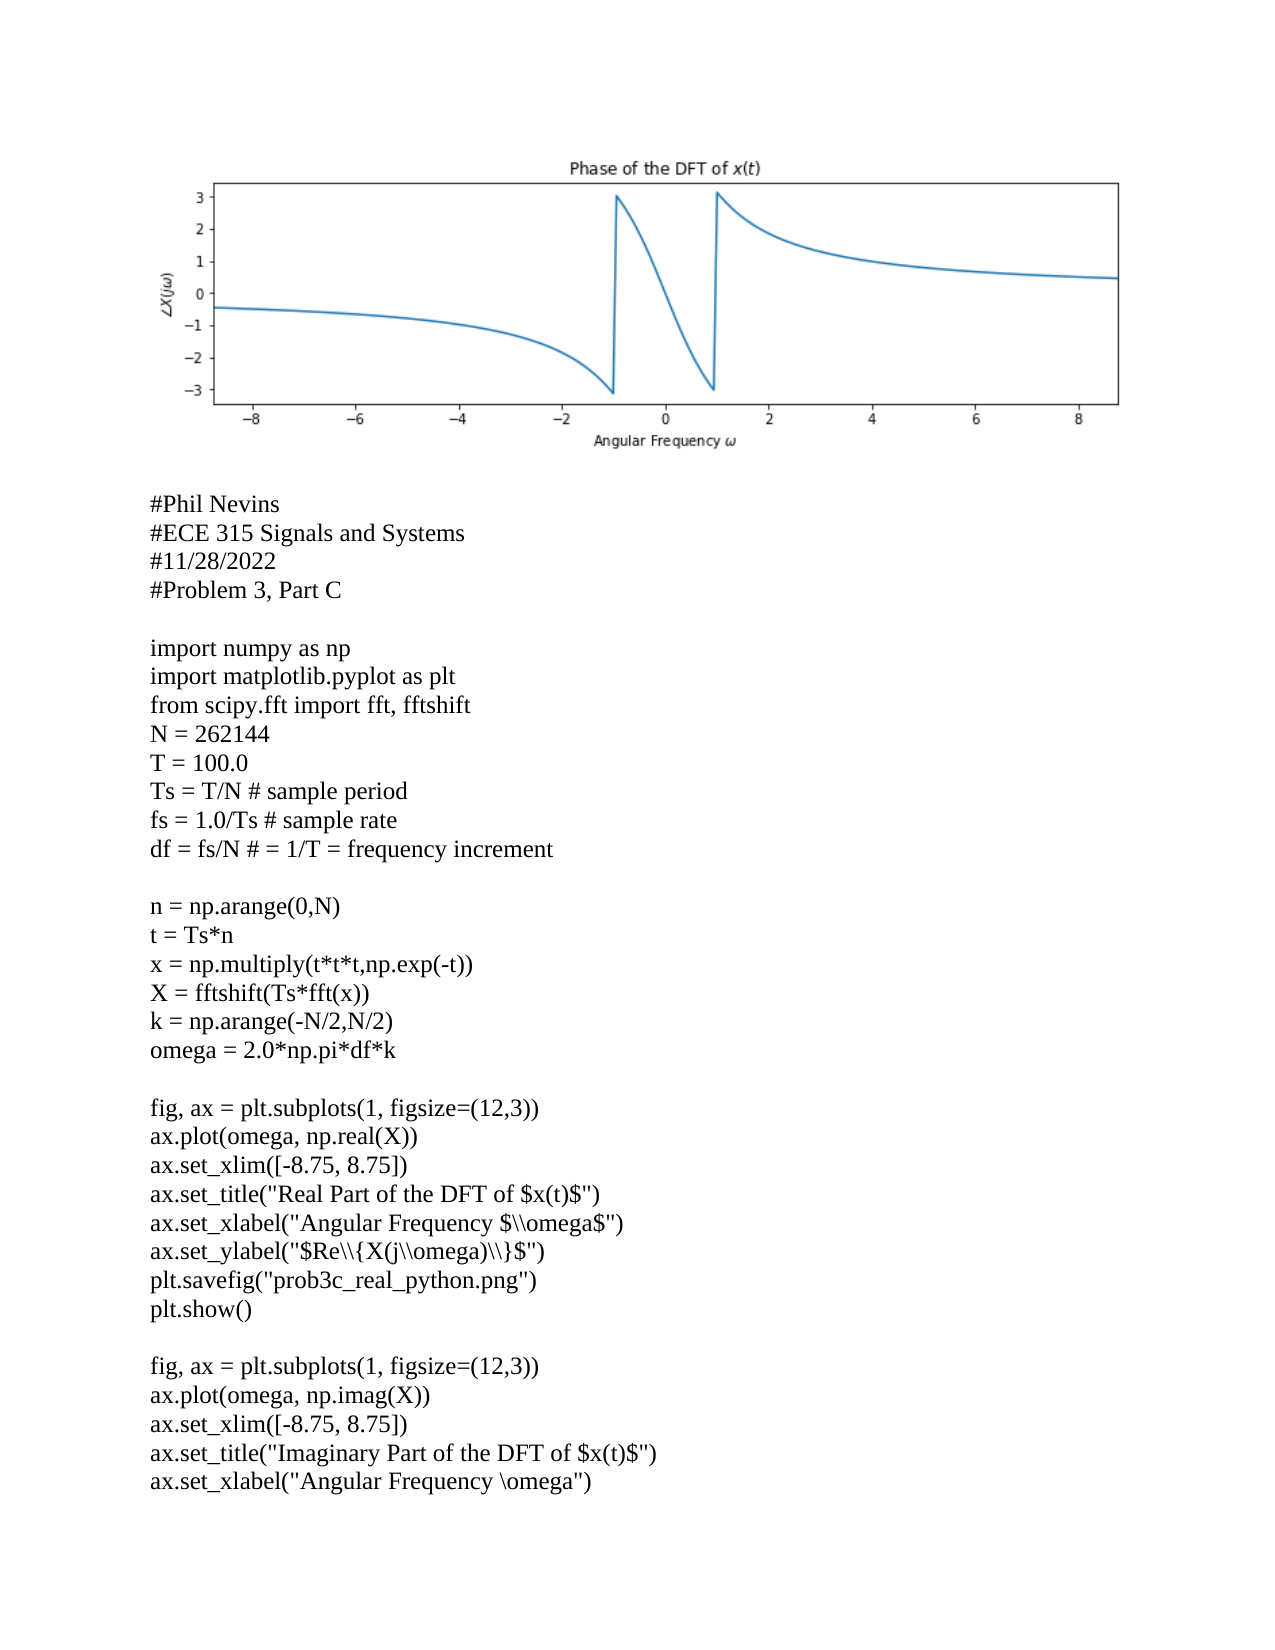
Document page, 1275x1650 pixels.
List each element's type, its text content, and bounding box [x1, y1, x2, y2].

text df = fs/N # = 1/T = frequency increment [150, 834, 1125, 863]
text n = np.arange(0,N) [150, 891, 1125, 920]
text plt.show() [150, 1294, 1125, 1323]
text fig, ax = plt.subplots(1, figsize=(12,3)) [150, 1093, 1125, 1121]
text ax.set_xlim([-8.75, 8.75]) [150, 1150, 1125, 1179]
text ax.plot(omega, np.imag(X)) [150, 1380, 1125, 1409]
text ax.set_xlabel("Angular Frequency $\\omega$") [150, 1208, 1125, 1236]
text N = 262144 [150, 719, 1125, 748]
text import matplotlib.pyplot as plt [150, 661, 1125, 690]
text Ts = T/N # sample period [150, 776, 1125, 805]
text ax.set_xlabel("Angular Frequency \omega") [150, 1466, 1125, 1495]
text #Problem 3, Part C [150, 575, 1125, 604]
text x = np.multiply(t*t*t,np.exp(-t)) [150, 949, 1125, 978]
text X = fftshift(Ts*fft(x)) [150, 978, 1125, 1006]
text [150, 1351, 1125, 1380]
text import numpy as np [150, 633, 1125, 661]
text ax.set_title("Imaginary Part of the DFT of $x(t)$") [150, 1438, 1125, 1466]
text ax.set_title("Real Part of the DFT of $x(t)$") [150, 1179, 1125, 1208]
text fs = 1.0/Ts # sample rate [150, 805, 1125, 834]
text #11/28/2022 [150, 546, 1125, 575]
text t = Ts*n [150, 920, 1125, 949]
text k = np.arange(-N/2,N/2) [150, 1006, 1125, 1035]
text omega = 2.0*np.pi*df*k [150, 1035, 1125, 1064]
text from scipy.fft import fft, fftshift [150, 690, 1125, 719]
text ax.plot(omega, np.real(X)) [150, 1121, 1125, 1150]
text ax.set_xlim([-8.75, 8.75]) [150, 1409, 1125, 1438]
text plt.savefig("prob3c_real_python.png") [150, 1265, 1125, 1294]
picture [150, 150, 1125, 460]
text T = 100.0 [150, 748, 1125, 776]
text #Phil Nevins [150, 489, 1125, 518]
text #ECE 315 Signals and Systems [150, 518, 1125, 546]
text ax.set_ylabel("$Re\\{X(j\\omega)\\}$") [150, 1236, 1125, 1265]
